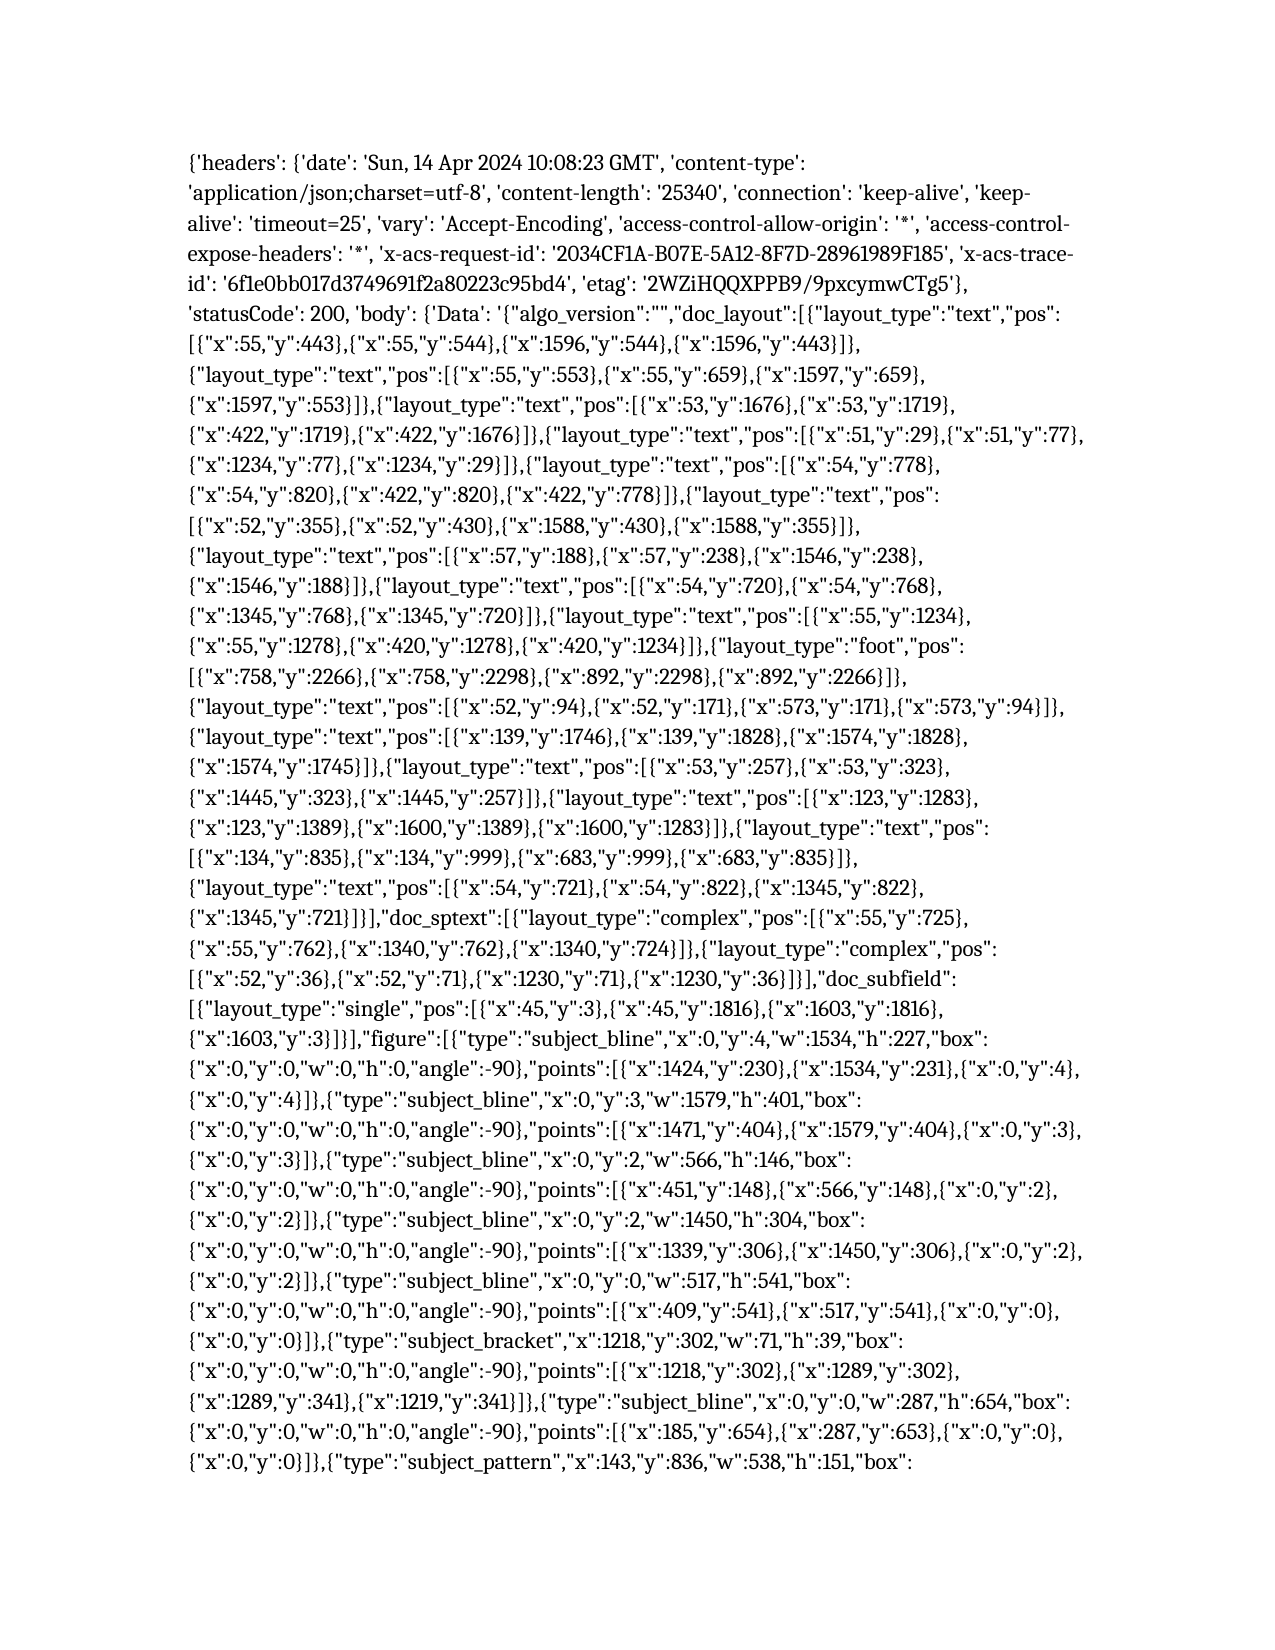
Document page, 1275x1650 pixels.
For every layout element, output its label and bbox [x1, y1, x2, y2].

text [187, 150, 1087, 1475]
